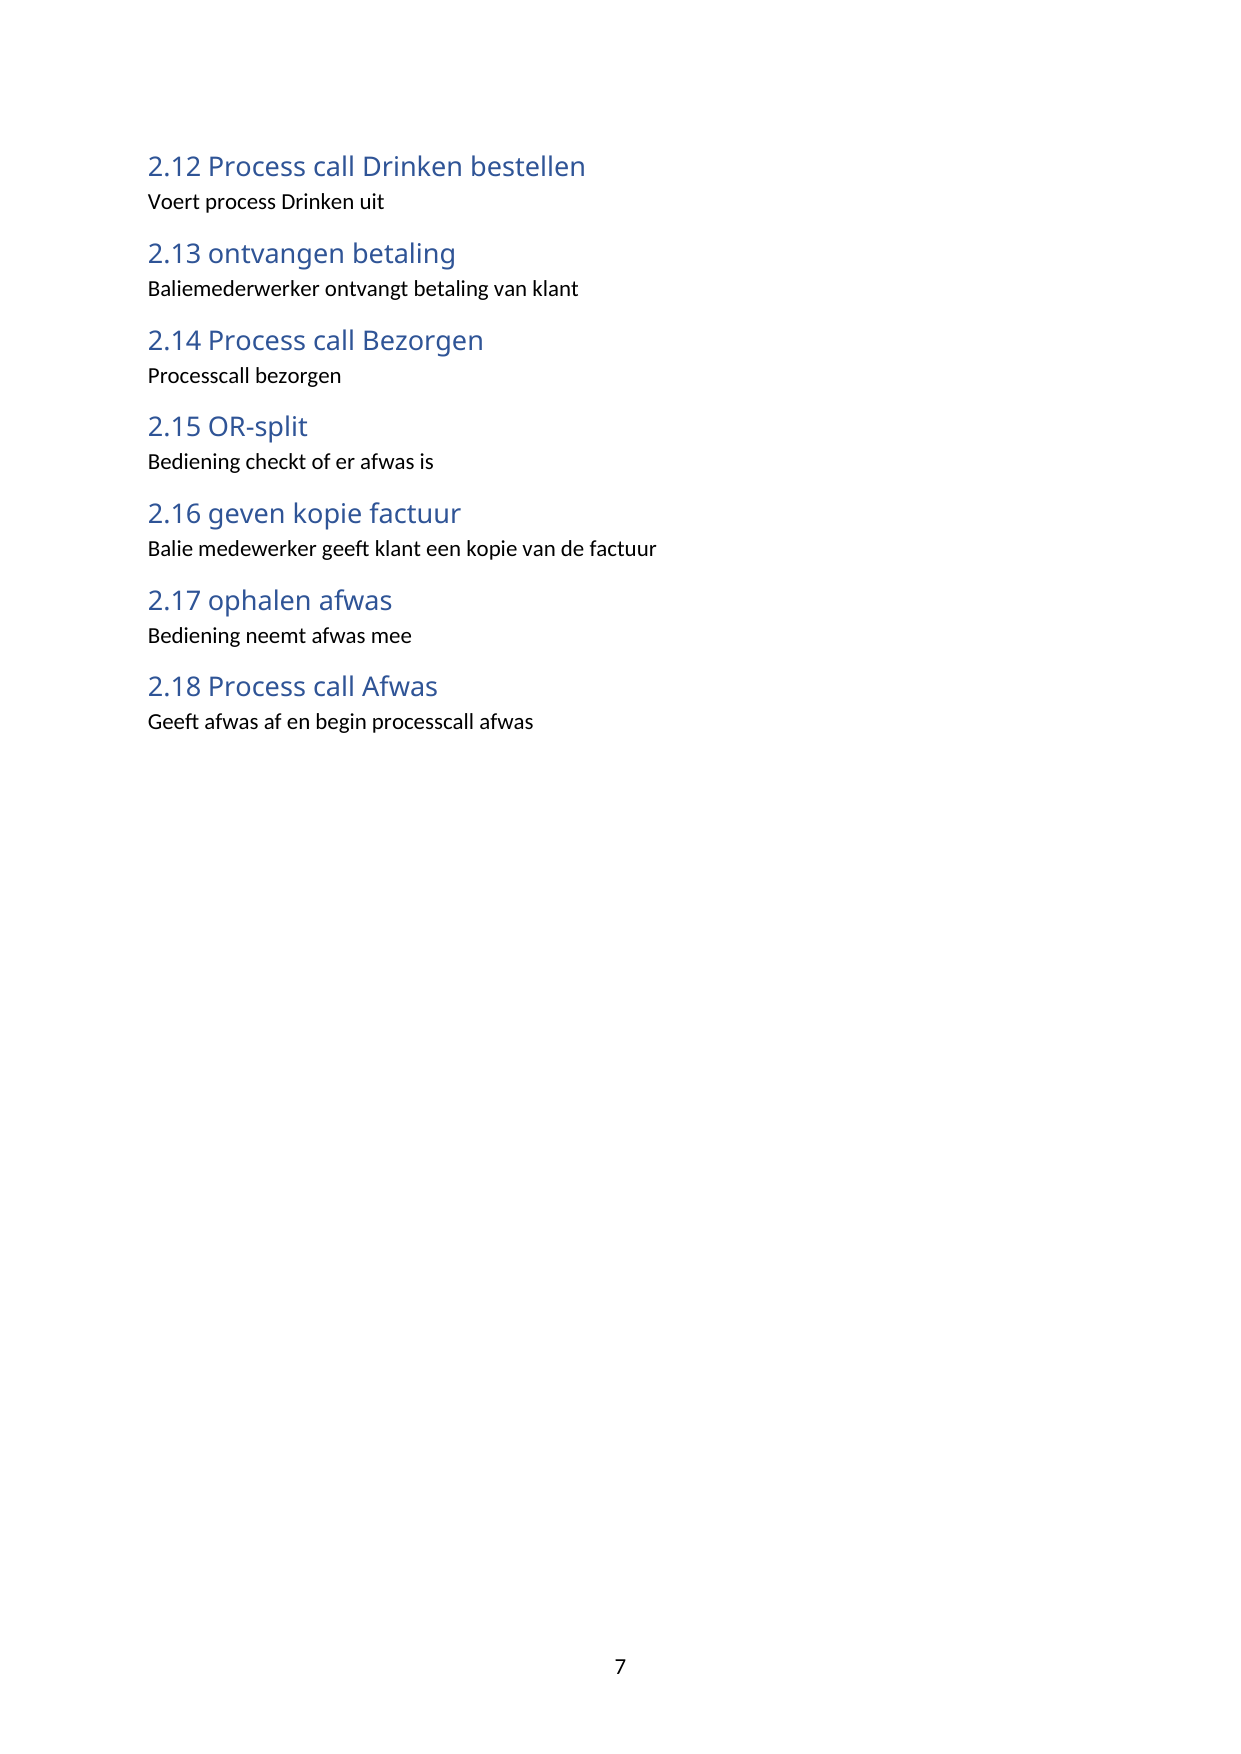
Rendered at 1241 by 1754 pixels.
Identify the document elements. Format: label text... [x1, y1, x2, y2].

text Bediening checkt of er afwas is [148, 447, 1093, 475]
subtitle ontvangen betaling [148, 234, 1093, 271]
subtitle ophalen afwas [148, 581, 1093, 618]
text Processcall bezorgen [148, 361, 1093, 389]
text Baliemederwerker ontvangt betaling van klant [148, 274, 1093, 302]
subtitle Process call Drinken bestellen [148, 148, 1093, 184]
text Voert process Drinken uit [148, 187, 1093, 215]
subtitle Process call Bezorgen [148, 321, 1093, 358]
text Bediening neemt afwas mee [148, 621, 1093, 649]
subtitle geven kopie factuur [148, 494, 1093, 531]
subtitle Process call Afwas [148, 668, 1093, 704]
text Balie medewerker geeft klant een kopie van de factuur [148, 534, 1093, 562]
text Geeft afwas af en begin processcall afwas [148, 707, 1093, 735]
subtitle OR-split [148, 408, 1093, 444]
